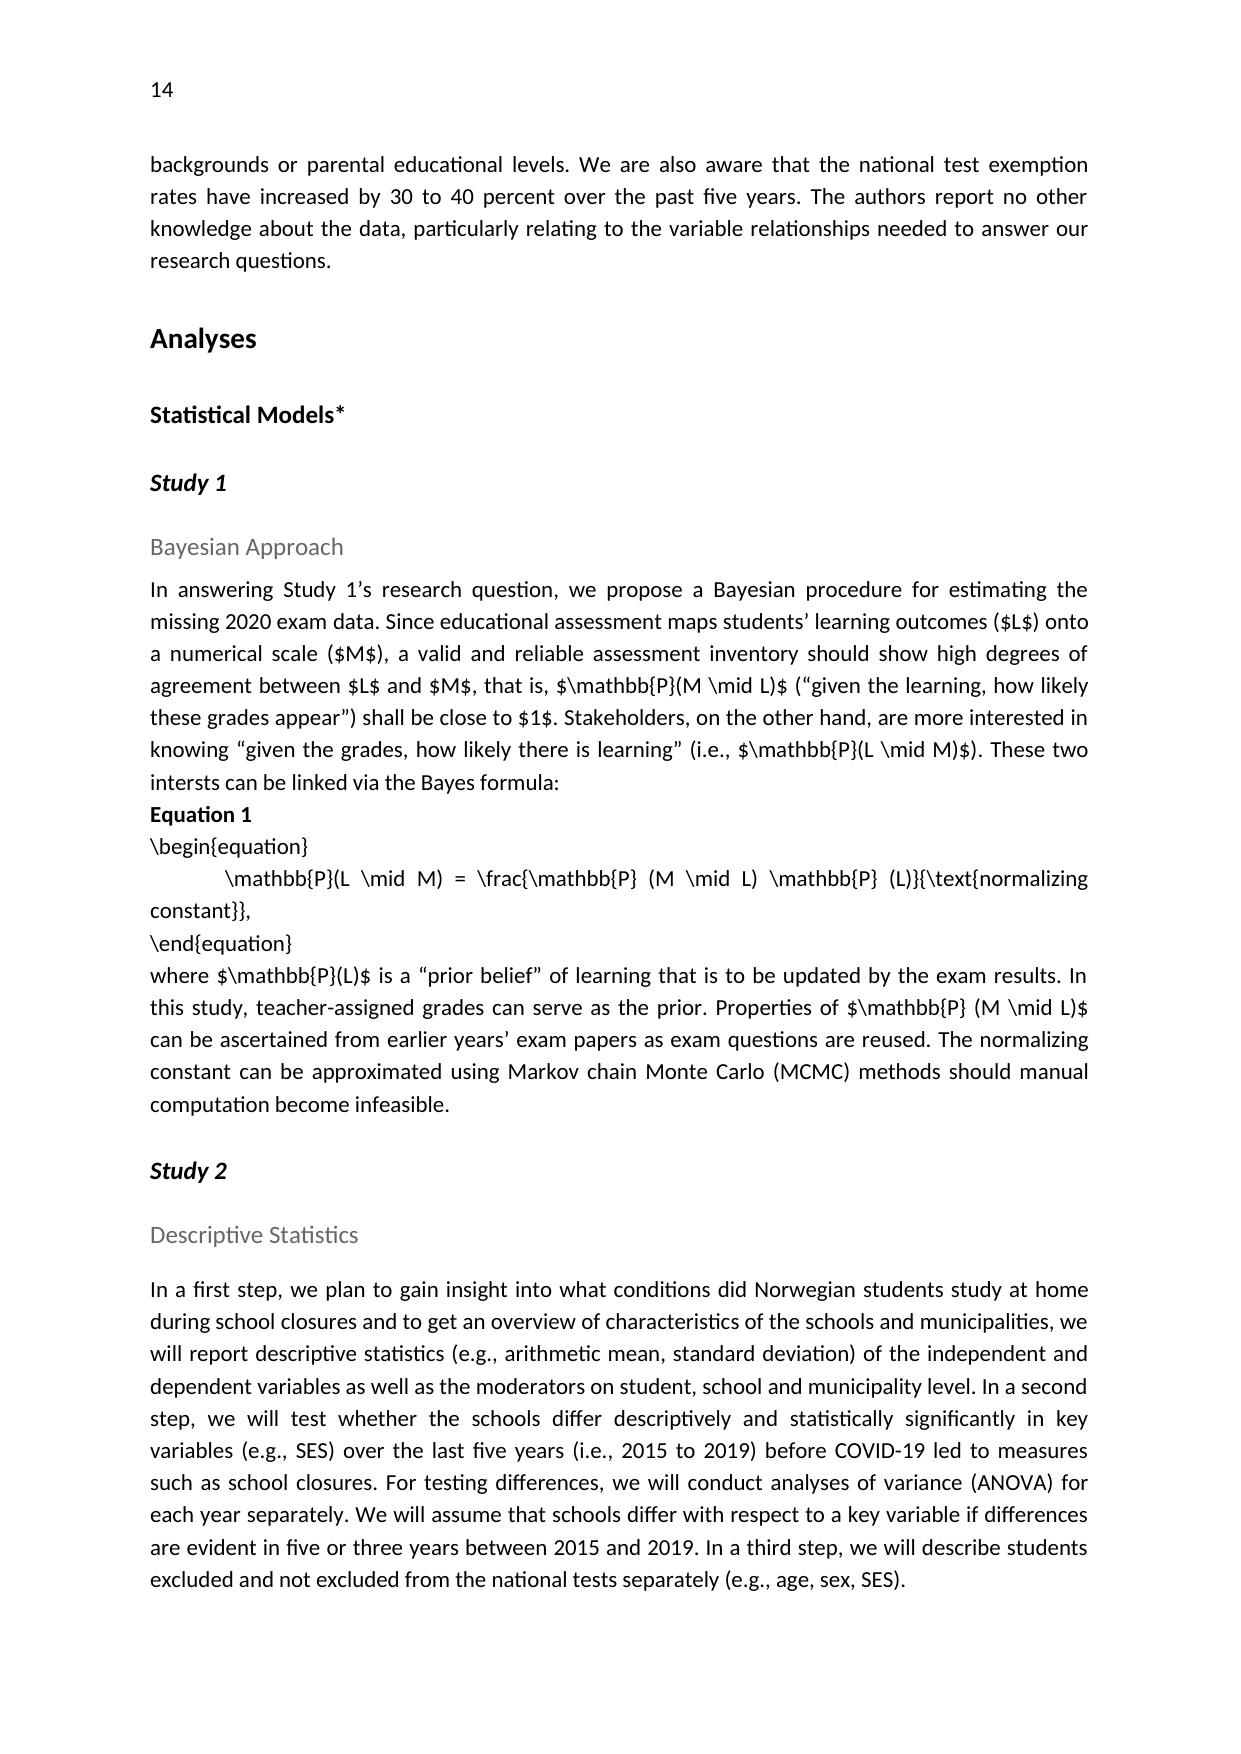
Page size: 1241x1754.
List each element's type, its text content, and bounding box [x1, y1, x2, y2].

subtitle Bayesian Approach [150, 531, 1090, 562]
subtitle Analyses [150, 320, 1090, 356]
subtitle Study 1 [150, 467, 1090, 498]
subtitle Study 2 [150, 1155, 1090, 1186]
text where $\mathbb{P}(L)$ is a “prior belief” of learning that is to be updated by the exam results. In this study, teacher-assigned grades can serve as the prior. Properties of $\mathbb{P} (M \mid L)$ can be ascertained from earlier years’ exam papers as exam questions are reused. The normalizing constant can be approximated using Markov chain Monte Carlo (MCMC) methods should manual computation become infeasible. [150, 961, 1090, 1118]
text In answering Study 1’s research question, we propose a Bayesian procedure for estimating the missing 2020 exam data. Since educational assessment maps students’ learning outcomes ($L$) onto a numerical scale ($M$), a valid and reliable assessment inventory should show high degrees of agreement between $L$ and $M$, that is, $\mathbb{P}(M \mid L)$ (“given the learning, how likely these grades appear”) shall be close to $1$. Stakeholders, on the other hand, are more interested in knowing “given the grades, how likely there is learning” (i.e., $\mathbb{P}(L \mid M)$). These two intersts can be linked via the Bayes formula: [150, 575, 1090, 796]
text Equation 1 [150, 800, 1090, 828]
text \begin{equation} [150, 832, 1090, 860]
text \end{equation} [150, 929, 1090, 957]
subtitle Descriptive Statistics [150, 1219, 1090, 1250]
text In a first step, we plan to gain insight into what conditions did Norwegian students study at home during school closures and to get an overview of characteristics of the schools and municipalities, we will report descriptive statistics (e.g., arithmetic mean, standard deviation) of the independent and dependent variables as well as the moderators on student, school and municipality level. In a second step, we will test whether the schools differ descriptively and statistically significantly in key variables (e.g., SES) over the last five years (i.e., 2015 to 2019) before COVID-19 led to measures such as school closures. For testing differences, we will conduct analyses of variance (ANOVA) for each year separately. We will assume that schools differ with respect to a key variable if differences are evident in five or three years between 2015 and 2019. In a third step, we will describe students excluded and not excluded from the national tests separately (e.g., age, sex, SES). [150, 1275, 1090, 1593]
subtitle Statistical Models* [150, 399, 1090, 429]
text \mathbb{P}(L \mid M) = \frac{\mathbb{P} (M \mid L) \mathbb{P} (L)}{\text{normalizing constant}}, [150, 864, 1090, 924]
